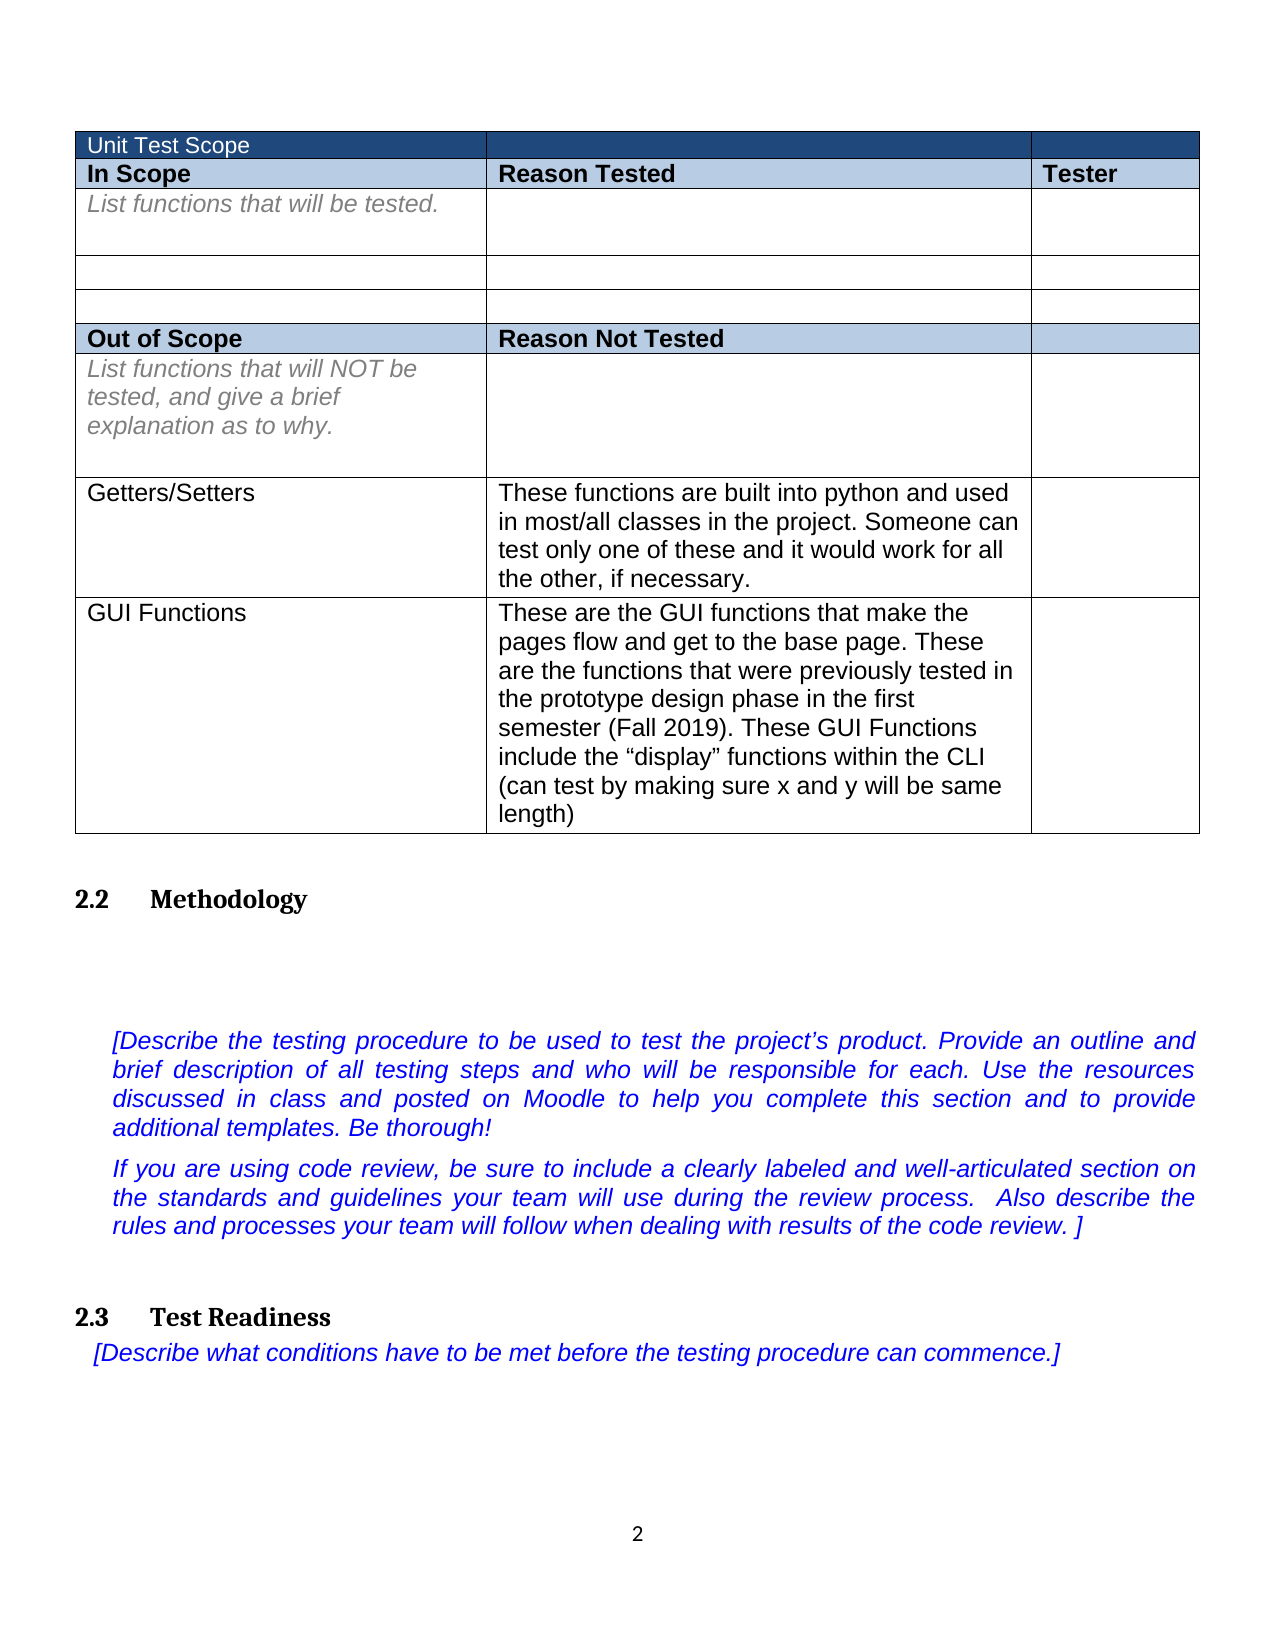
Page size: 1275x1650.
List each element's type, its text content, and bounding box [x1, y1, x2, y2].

table_header [1032, 132, 1199, 158]
table_cell [487, 290, 1031, 323]
text [Describe what conditions have to be met before the testing procedure can commence.] [94, 1338, 1200, 1367]
subtitle 2.2 Methodology [75, 884, 1200, 916]
table_cell [76, 290, 486, 323]
table_cell [76, 256, 486, 289]
table_cell List functions that will NOT be tested, and give a brief explanation as to why. [76, 354, 486, 477]
table_cell [1032, 290, 1199, 323]
table_header Unit Test Scope [76, 132, 486, 158]
table_cell Reason Tested [487, 159, 1031, 188]
table_cell Getters/Setters [76, 478, 486, 597]
table_cell List functions that will be tested. [76, 189, 486, 255]
text [Describe the testing procedure to be used to test the project’s product. Provide an outline and brief description of all testing steps and who will be responsible for each. Use the resources discussed in class and posted on Moodle to help you complete this section and to provide additional templates. Be thorough! [112, 1026, 1200, 1141]
table_header [487, 132, 1031, 158]
table_cell These functions are built into python and used in most/all classes in the project. Someone can test only one of these and it would work for all the other, if necessary. [487, 478, 1031, 597]
table_cell [487, 256, 1031, 289]
table_cell [1032, 189, 1199, 255]
table_cell In Scope [76, 159, 486, 188]
table_cell [1032, 324, 1199, 353]
table_cell [1032, 256, 1199, 289]
table_cell [1032, 598, 1199, 832]
table_cell [487, 354, 1031, 477]
table_cell GUI Functions [76, 598, 486, 832]
subtitle Test Readiness [75, 1302, 1200, 1333]
table_cell [487, 189, 1031, 255]
table_cell Reason Not Tested [487, 324, 1031, 353]
table_cell Tester [1032, 159, 1199, 188]
text If you are using code review, be sure to include a clearly labeled and well-articulated section on the standards and guidelines your team will use during the review process. Also describe the rules and processes your team will follow when dealing with results of the code review. ] [112, 1154, 1200, 1240]
table_cell Out of Scope [76, 324, 486, 353]
table_cell [1032, 478, 1199, 597]
table_cell These are the GUI functions that make the pages flow and get to the base page. These are the functions that were previously tested in the prototype design phase in the first semester (Fall 2019). These GUI Functions include the “display” functions within the CLI (can test by making sure x and y will be same length) [487, 598, 1031, 832]
table_cell [1032, 354, 1199, 477]
